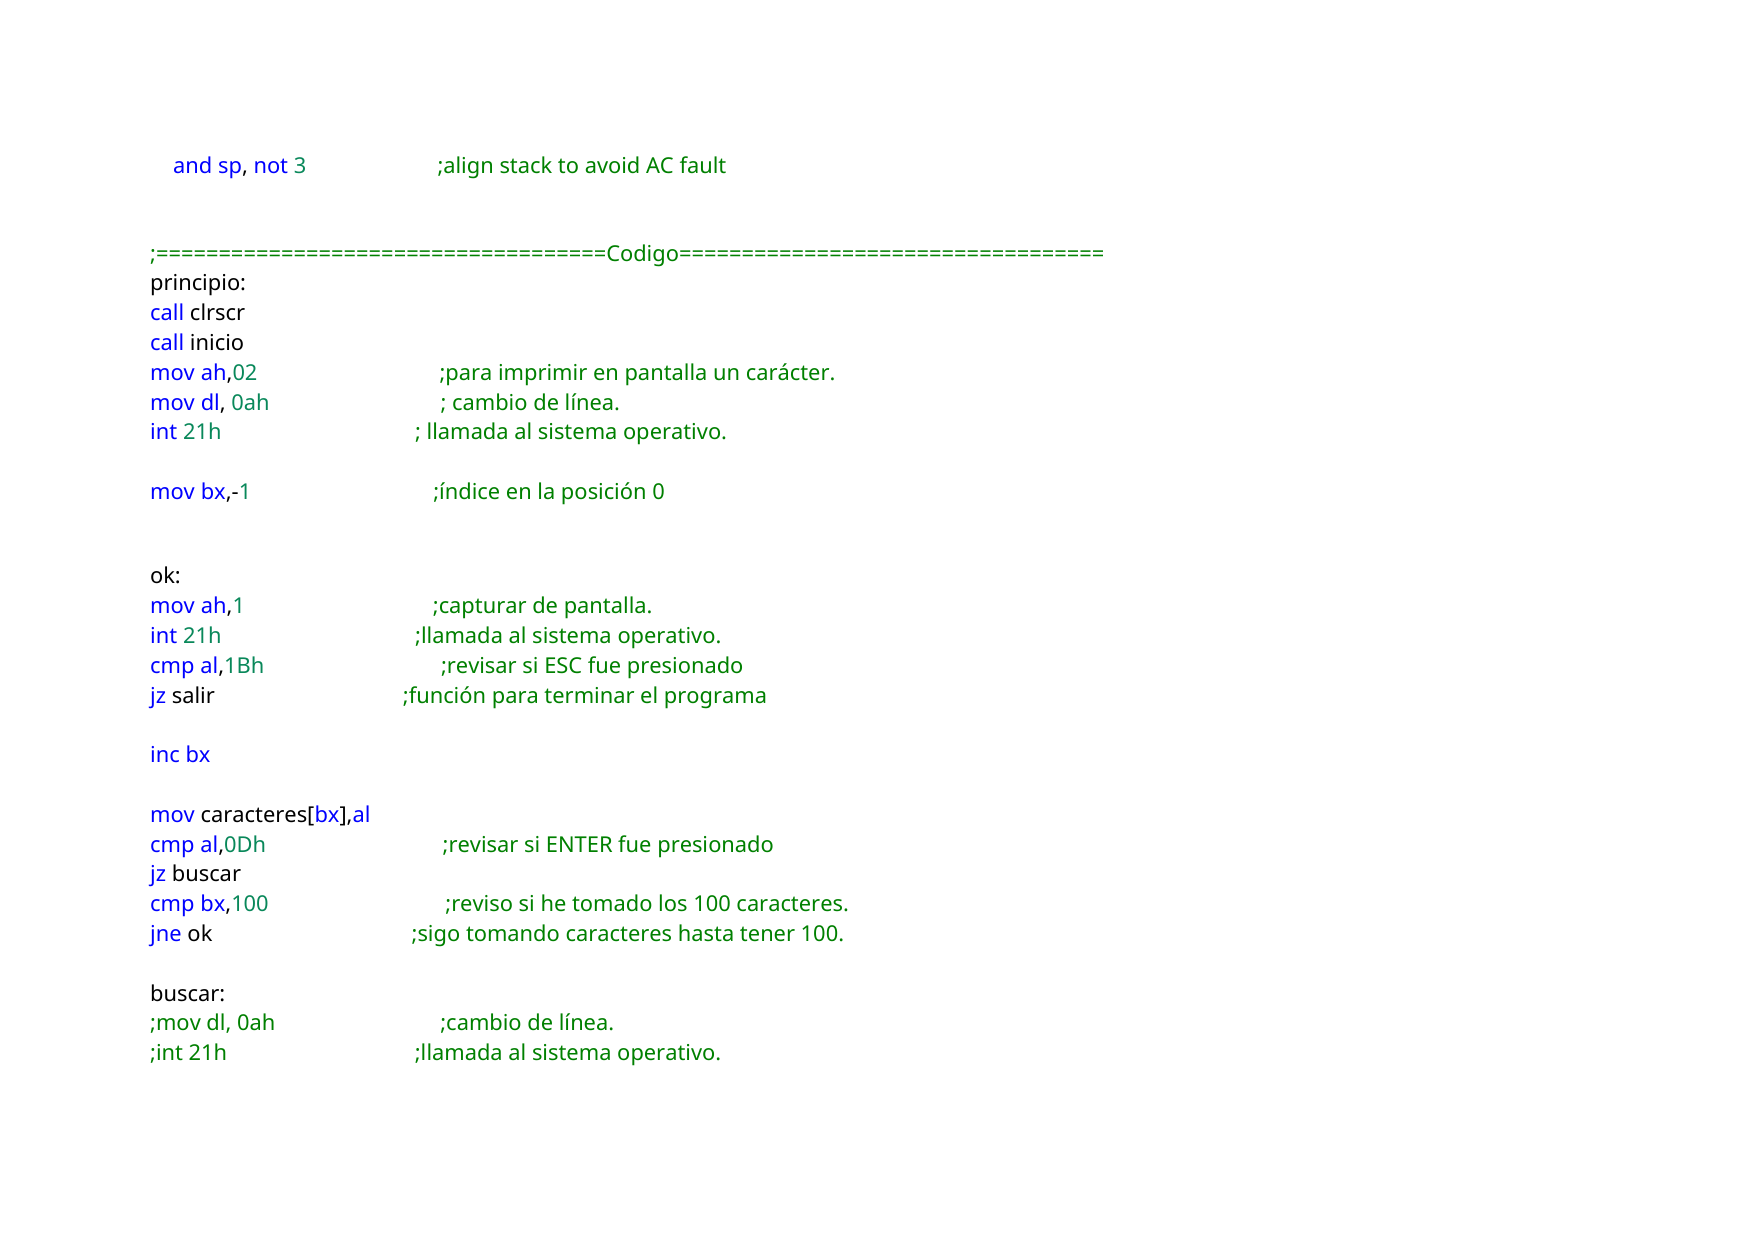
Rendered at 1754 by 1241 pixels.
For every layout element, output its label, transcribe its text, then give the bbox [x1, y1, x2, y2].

text cmp al,0Dh ;revisar si ENTER fue presionado [150, 829, 1604, 858]
text jz salir ;función para terminar el programa [150, 680, 1604, 709]
text int 21h ;llamada al sistema operativo. [150, 620, 1604, 650]
text jz buscar [150, 858, 1604, 888]
text mov dl, 0ah ; cambio de línea. [150, 387, 1604, 416]
text ;mov dl, 0ah ;cambio de línea. [150, 1007, 1604, 1037]
text inc bx [150, 739, 1604, 769]
text call inicio [150, 327, 1604, 357]
text mov ah,02 ;para imprimir en pantalla un carácter. [150, 357, 1604, 387]
text mov ah,1 ;capturar de pantalla. [150, 590, 1604, 620]
text ;int 21h ;llamada al sistema operativo. [150, 1037, 1604, 1067]
text int 21h ; llamada al sistema operativo. [150, 416, 1604, 446]
text buscar: [150, 978, 1604, 1007]
text cmp bx,100 ;reviso si he tomado los 100 caracteres. [150, 888, 1604, 918]
text jne ok ;sigo tomando caracteres hasta tener 100. [150, 918, 1604, 948]
text principio: [150, 267, 1604, 297]
text and sp, not 3 ;align stack to avoid AC fault [150, 150, 1604, 180]
text ok: [150, 561, 1604, 590]
text mov bx,-1 ;índice en la posición 0 [150, 476, 1604, 506]
text cmp al,1Bh ;revisar si ESC fue presionado [150, 650, 1604, 680]
text ;====================================Codigo================================== [150, 238, 1604, 267]
text call clrscr [150, 297, 1604, 327]
text mov caracteres[bx],al [150, 799, 1604, 829]
